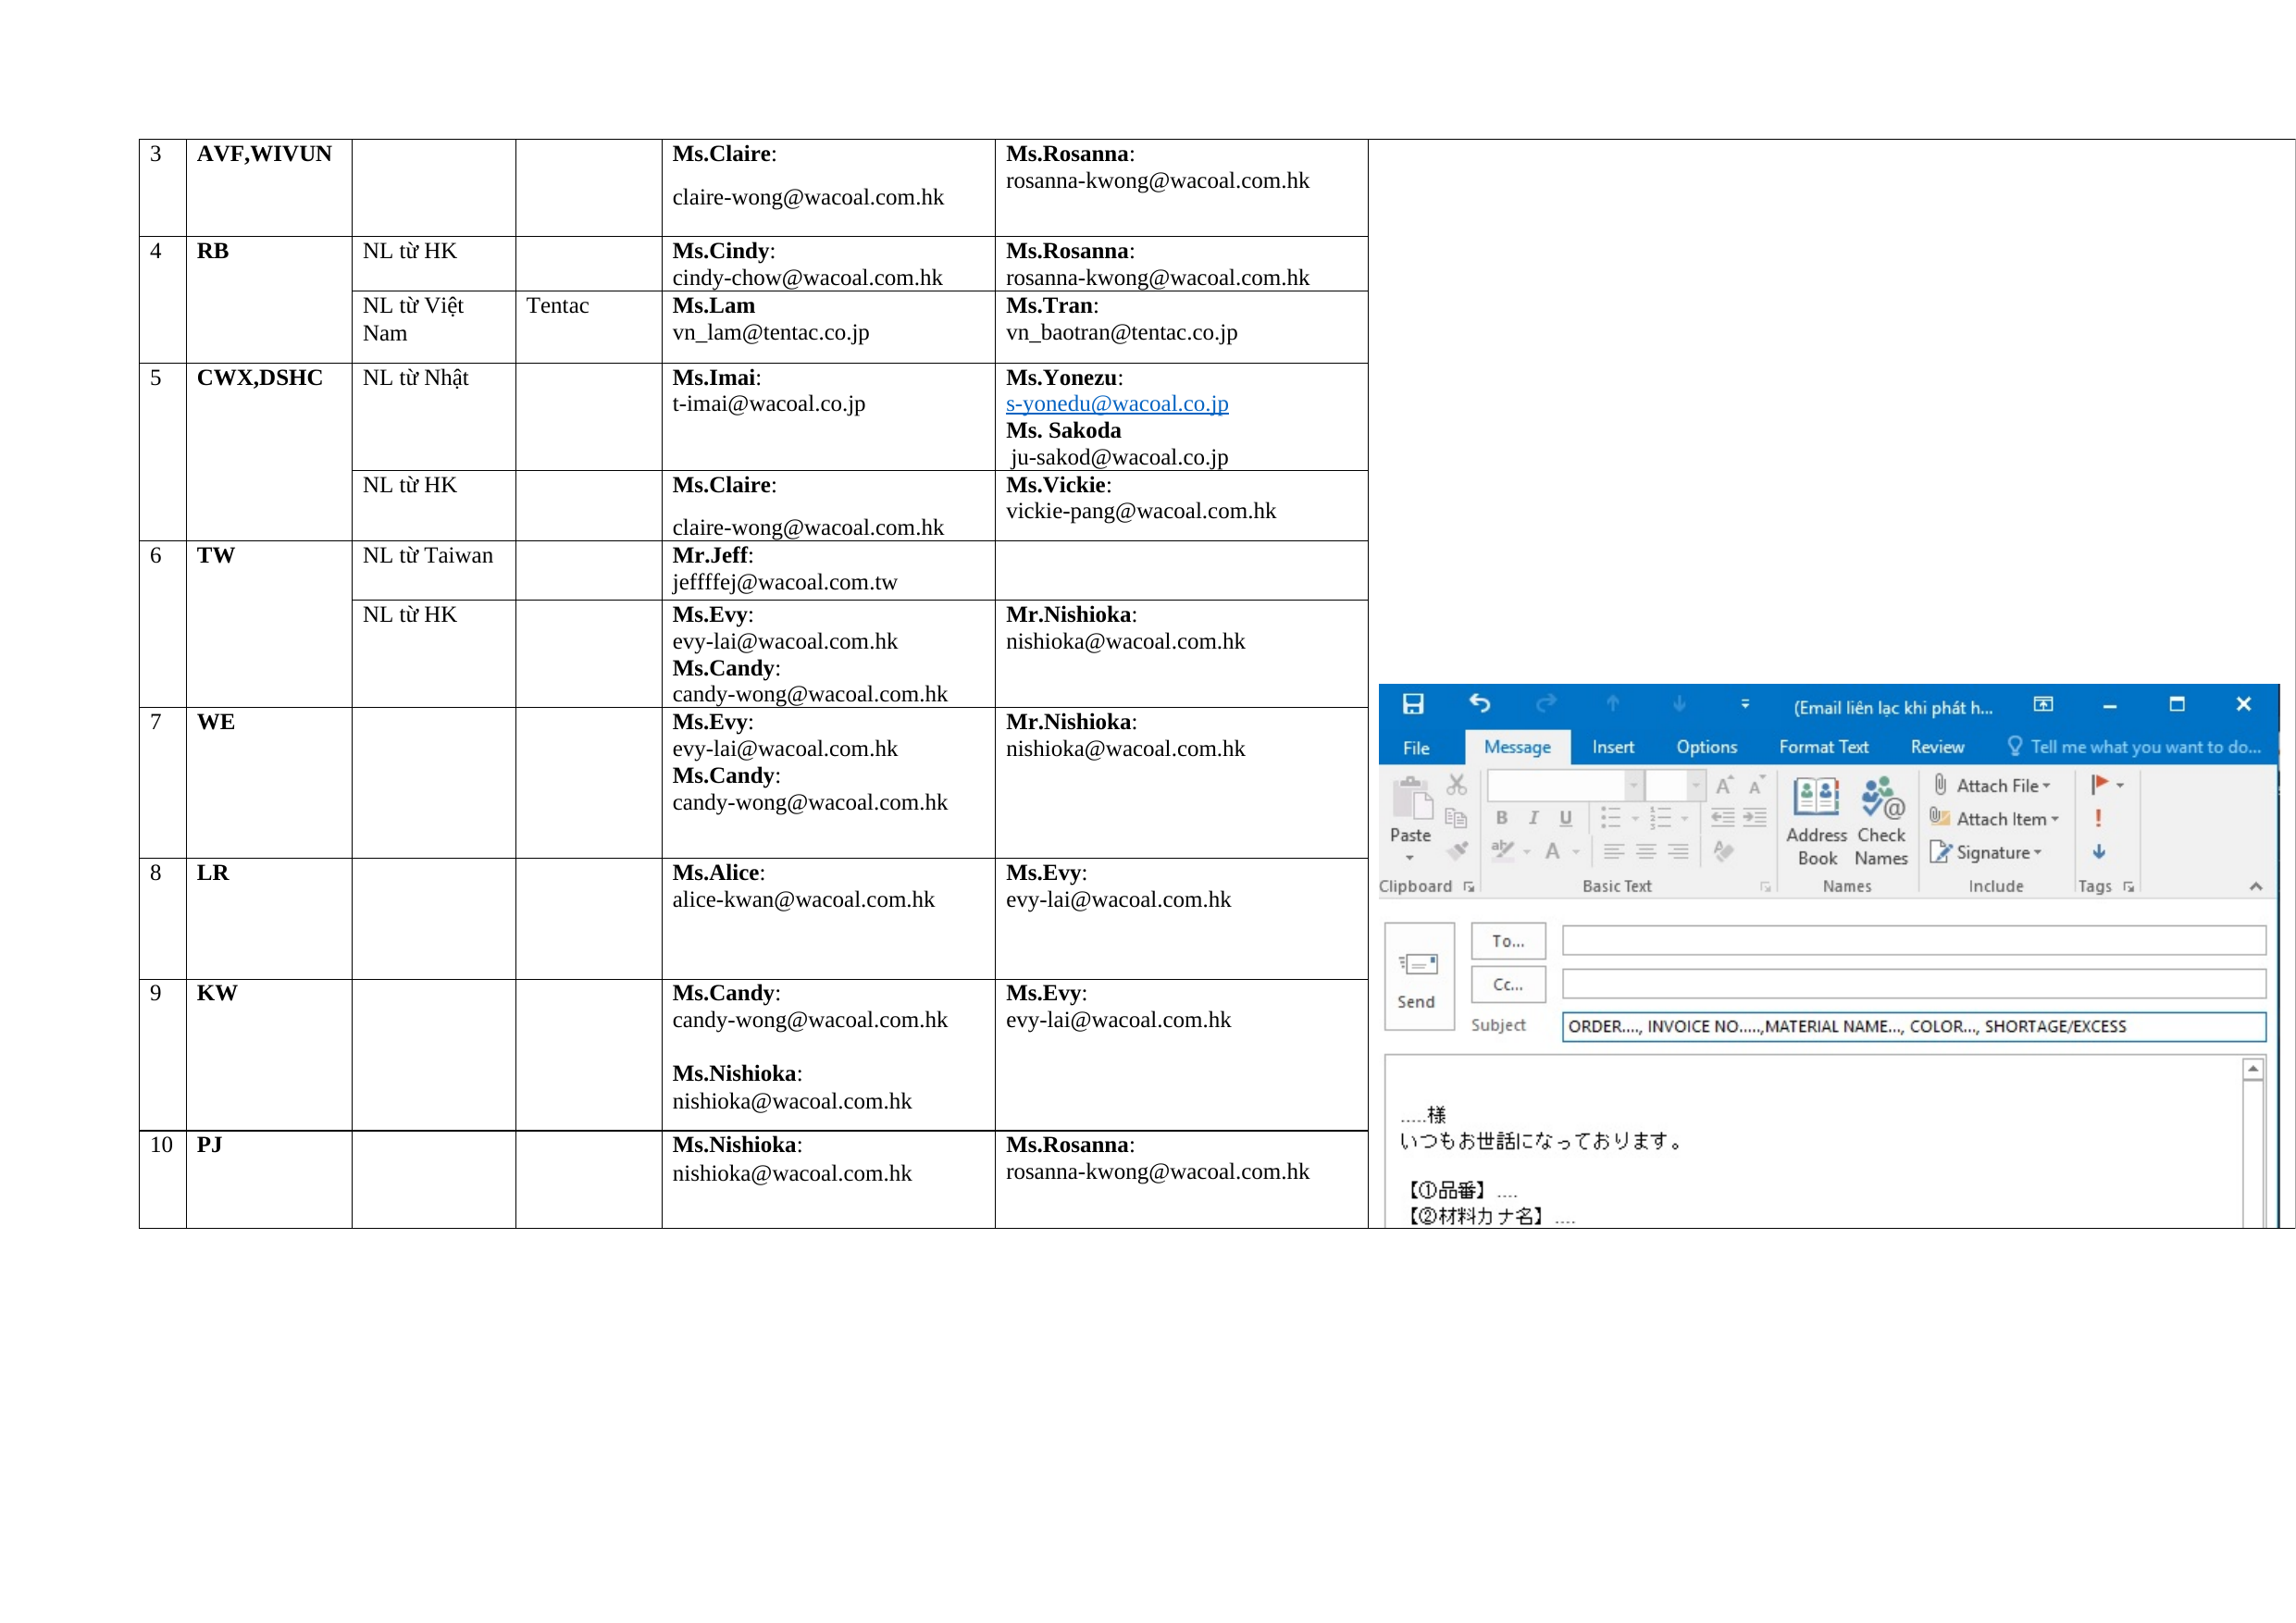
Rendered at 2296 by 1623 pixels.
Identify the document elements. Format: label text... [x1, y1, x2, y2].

table_cell NL từ HK [353, 471, 515, 540]
table_cell Ms.Cindy: cindy-chow@wacoal.com.hk [663, 237, 995, 291]
table_cell Ms.Rosanna: rosanna-kwong@wacoal.com.hk [996, 237, 1368, 291]
table_cell [516, 541, 662, 600]
table_cell LR [187, 859, 352, 978]
table_cell [516, 140, 662, 236]
table_cell [516, 708, 662, 858]
table_cell Ms.Candy: candy-wong@wacoal.com.hk Ms.Nishioka: nishioka@wacoal.com.hk [663, 980, 995, 1130]
table_cell 9 [140, 980, 186, 1130]
table_cell NL từ HK [353, 601, 515, 707]
table_cell Ms.Rosanna: rosanna-kwong@wacoal.com.hk [996, 140, 1368, 236]
table_cell AVF,WIVUN [187, 140, 352, 236]
table_cell [516, 364, 662, 470]
table_cell TW [187, 541, 352, 707]
table_cell Ms.Evy: evy-lai@wacoal.com.hk Ms.Candy: candy-wong@wacoal.com.hk [663, 601, 995, 707]
table_cell [516, 237, 662, 291]
table_cell Mr.Jeff: jeffffej@wacoal.com.tw [663, 541, 995, 600]
table_cell KW [187, 980, 352, 1130]
table_cell Ms.Lam vn_lam@tentac.co.jp [663, 291, 995, 363]
table_cell Ms.Vickie: vickie-pang@wacoal.com.hk [996, 471, 1368, 540]
table_cell 7 [140, 708, 186, 858]
table_cell [516, 1132, 662, 1228]
table_cell CWX,DSHC [187, 364, 352, 540]
table_cell Tentac [516, 291, 662, 363]
table_cell Mr.Nishioka: nishioka@wacoal.com.hk [996, 708, 1368, 858]
table_cell Ms.Tran: vn_baotran@tentac.co.jp [996, 291, 1368, 363]
table_cell Ms.Alice: alice-kwan@wacoal.com.hk [663, 859, 995, 978]
table_cell Ms.Evy: evy-lai@wacoal.com.hk Ms.Candy: candy-wong@wacoal.com.hk [663, 708, 995, 858]
picture [1379, 684, 2290, 1228]
table_cell NL từ HK [353, 237, 515, 291]
table_cell [516, 601, 662, 707]
table_cell 4 [140, 237, 186, 363]
table_cell [353, 980, 515, 1130]
table_cell [516, 859, 662, 978]
table_cell Ms.Nishioka: nishioka@wacoal.com.hk [663, 1132, 995, 1228]
table_cell Ms.Rosanna: rosanna-kwong@wacoal.com.hk [996, 1132, 1368, 1228]
table_cell 5 [140, 364, 186, 540]
table_cell Ms.Claire: claire-wong@wacoal.com.hk [663, 140, 995, 236]
table_cell Ms.Imai: t-imai@wacoal.co.jp [663, 364, 995, 470]
table_cell WE [187, 708, 352, 858]
table_cell NL từ Việt Nam [353, 291, 515, 363]
table_cell NL từ Nhật [353, 364, 515, 470]
table_cell 10 [140, 1132, 186, 1228]
table_cell NL từ Taiwan [353, 541, 515, 600]
table_cell 6 [140, 541, 186, 707]
table_cell [353, 140, 515, 236]
table_cell [353, 859, 515, 978]
table_cell PJ [187, 1132, 352, 1228]
table_cell [353, 1132, 515, 1228]
table_cell Ms.Claire: claire-wong@wacoal.com.hk [663, 471, 995, 540]
table_cell [516, 980, 662, 1130]
table_cell [353, 708, 515, 858]
table_cell Mr.Nishioka: nishioka@wacoal.com.hk [996, 601, 1368, 707]
table_cell [996, 541, 1368, 600]
table_cell 8 [140, 859, 186, 978]
table_cell Ms.Evy: evy-lai@wacoal.com.hk [996, 859, 1368, 978]
table_cell RB [187, 237, 352, 363]
table_cell Ms.Evy: evy-lai@wacoal.com.hk [996, 980, 1368, 1130]
table_cell [516, 471, 662, 540]
table_cell 3 [140, 140, 186, 236]
table_cell Ms.Yonezu: s-yonedu@wacoal.co.jp Ms. Sakoda ju-sakod@wacoal.co.jp [996, 364, 1368, 470]
